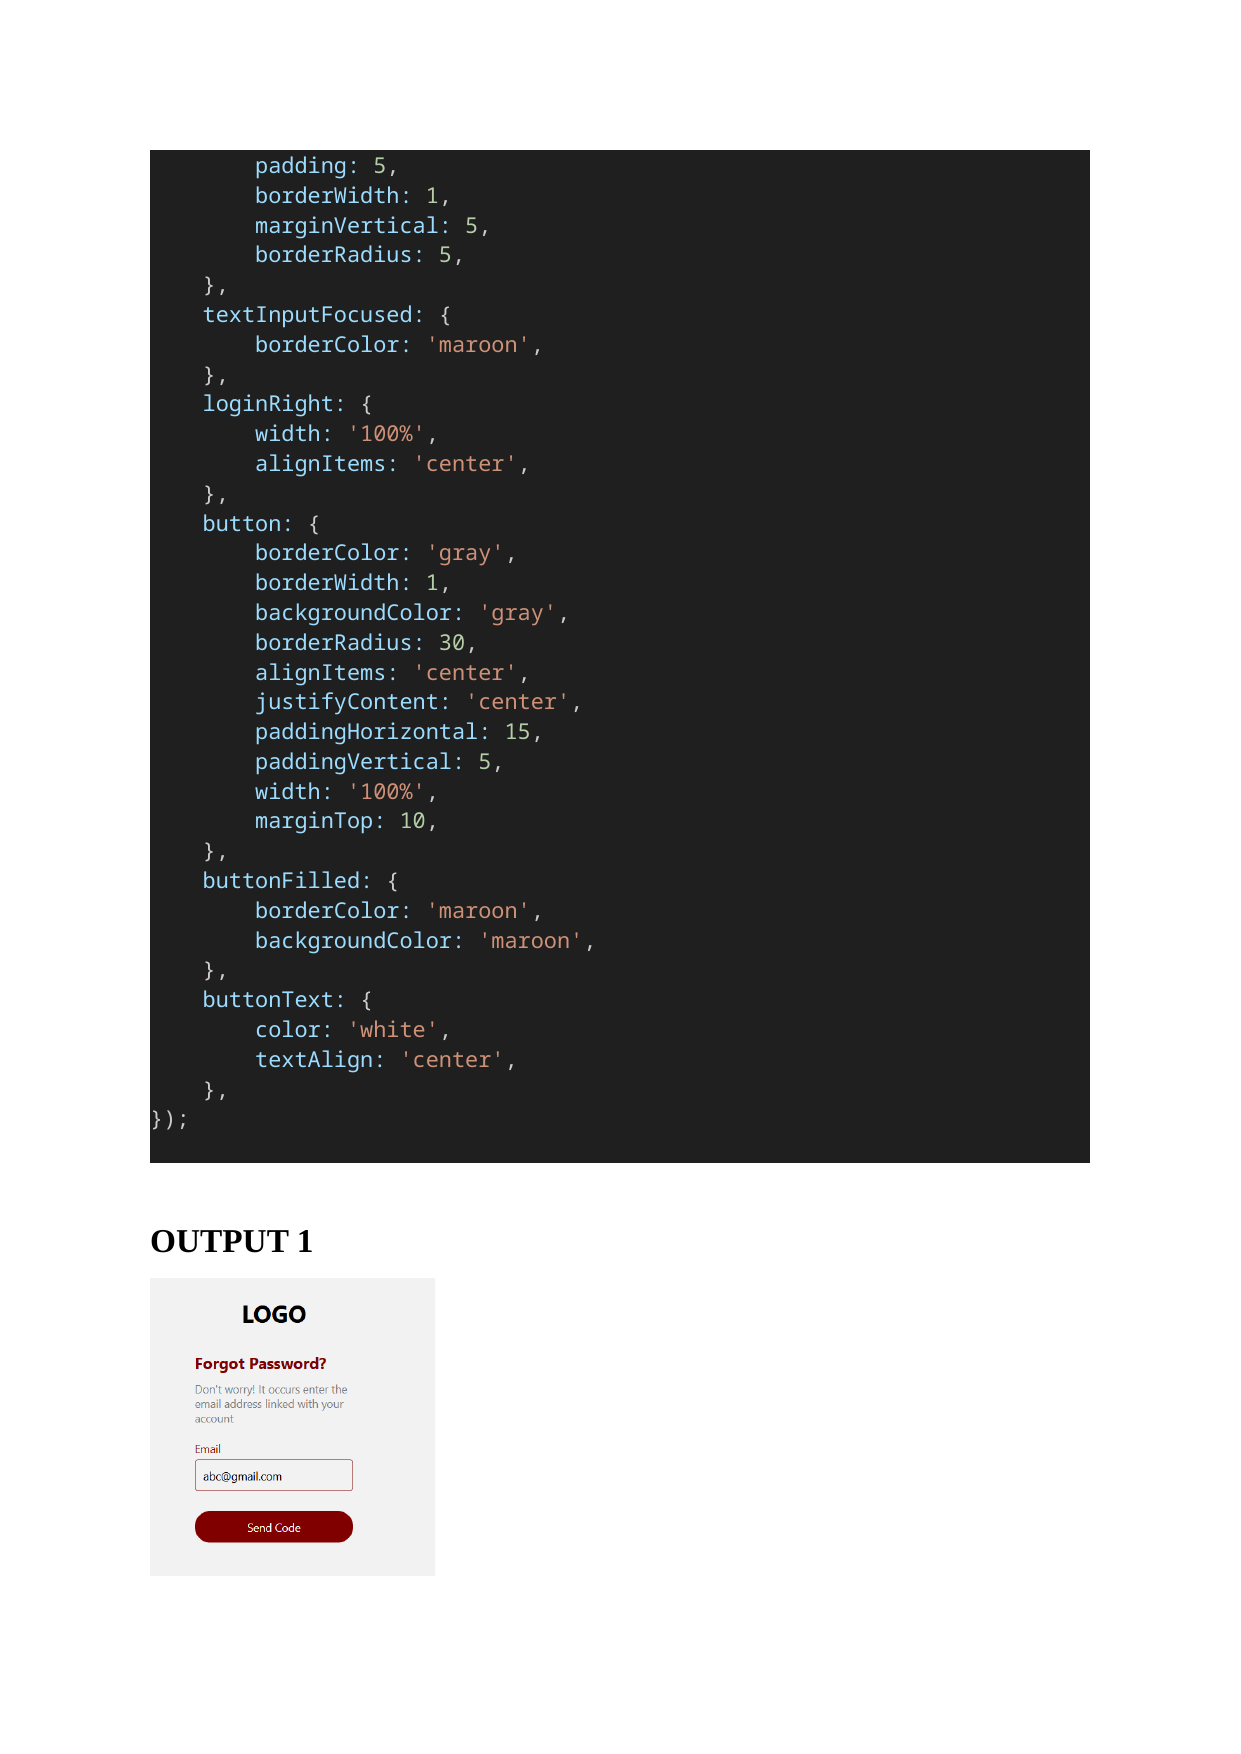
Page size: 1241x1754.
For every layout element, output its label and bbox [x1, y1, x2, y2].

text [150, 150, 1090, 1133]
picture [150, 1278, 436, 1576]
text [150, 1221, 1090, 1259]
